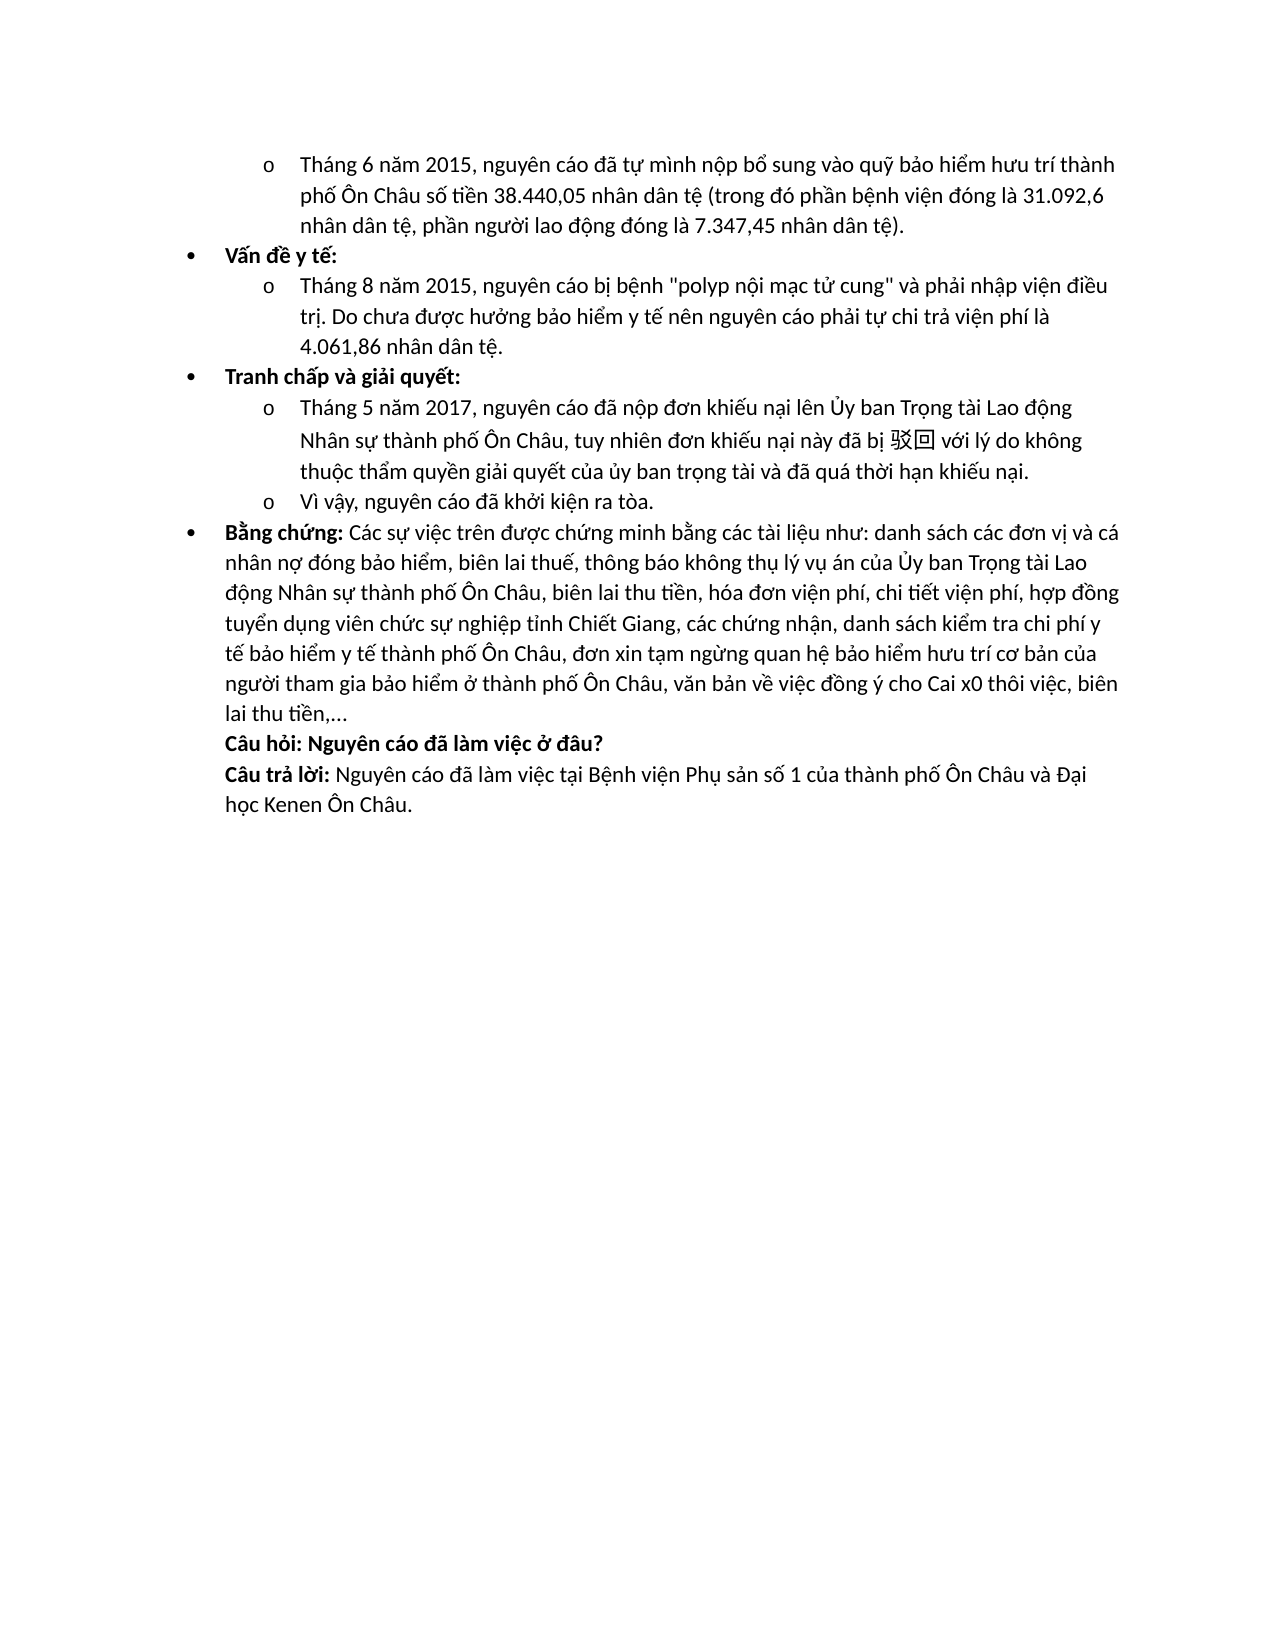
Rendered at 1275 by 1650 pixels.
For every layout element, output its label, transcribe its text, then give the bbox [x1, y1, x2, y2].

list Câu hỏi: Nguyên cáo đã làm việc ở đâu? [225, 729, 1125, 758]
list Vấn đề y tế: [187, 241, 1125, 269]
list Tháng 6 năm 2015, nguyên cáo đã tự mình nộp bổ sung vào quỹ bảo hiểm hưu trí thành phố Ôn Châu số tiền 38.440,05 nhân dân tệ (trong đó phần bệnh viện đóng là 31.092,6 nhân dân tệ, phần người lao động đóng là 7.347,45 nhân dân tệ). [262, 150, 1125, 239]
list Vì vậy, nguyên cáo đã khởi kiện ra tòa. [262, 487, 1125, 516]
list Câu trả lời: Nguyên cáo đã làm việc tại Bệnh viện Phụ sản số 1 của thành phố Ôn Châu và Đại học Kenen Ôn Châu. [225, 760, 1125, 818]
list Tháng 8 năm 2015, nguyên cáo bị bệnh "polyp nội mạc tử cung" và phải nhập viện điều trị. Do chưa được hưởng bảo hiểm y tế nên nguyên cáo phải tự chi trả viện phí là 4.061,86 nhân dân tệ. [262, 271, 1125, 360]
list Bằng chứng: Các sự việc trên được chứng minh bằng các tài liệu như: danh sách các đơn vị và cá nhân nợ đóng bảo hiểm, biên lai thuế, thông báo không thụ lý vụ án của Ủy ban Trọng tài Lao động Nhân sự thành phố Ôn Châu, biên lai thu tiền, hóa đơn viện phí, chi tiết viện phí, hợp đồng tuyển dụng viên chức sự nghiệp tỉnh Chiết Giang, các chứng nhận, danh sách kiểm tra chi phí y tế bảo hiểm y tế thành phố Ôn Châu, đơn xin tạm ngừng quan hệ bảo hiểm hưu trí cơ bản của người tham gia bảo hiểm ở thành phố Ôn Châu, văn bản về việc đồng ý cho Cai x0 thôi việc, biên lai thu tiền,... [187, 518, 1125, 727]
list Tháng 5 năm 2017, nguyên cáo đã nộp đơn khiếu nại lên Ủy ban Trọng tài Lao động Nhân sự thành phố Ôn Châu, tuy nhiên đơn khiếu nại này đã bị驳回 với lý do không thuộc thẩm quyền giải quyết của ủy ban trọng tài và đã quá thời hạn khiếu nại. [262, 393, 1125, 485]
list Tranh chấp và giải quyết: [187, 362, 1125, 391]
